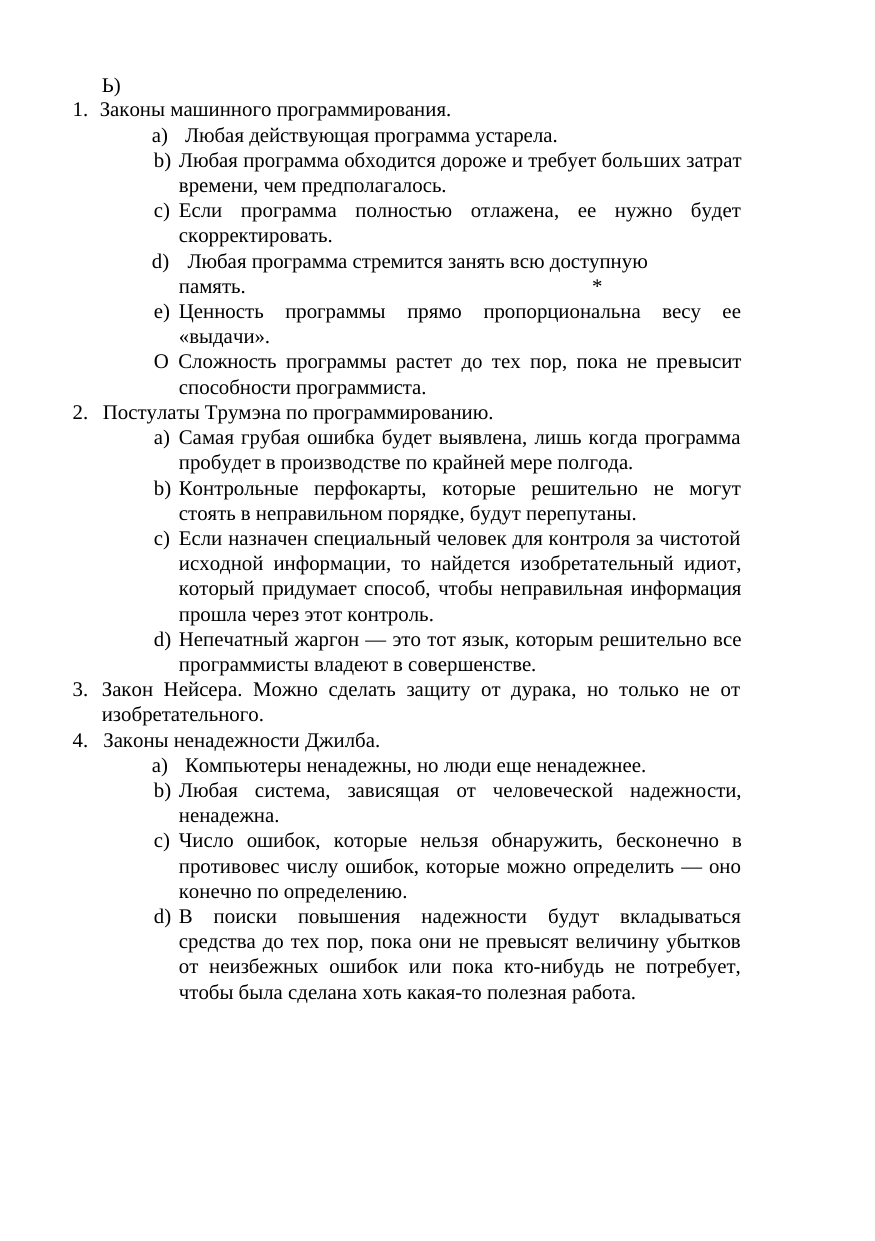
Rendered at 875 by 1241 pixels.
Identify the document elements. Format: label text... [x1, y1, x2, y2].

list Непечатный жаргон — это тот язык, которым решительно все программисты владеют в совершенстве. [154, 627, 741, 676]
list Закон Нейсера. Можно сделать защиту от дурака, но только не от изобретательного. [72, 677, 741, 726]
text Ь) [72, 73, 741, 97]
list Компьютеры ненадежны, но люди еще ненадежнее. [72, 753, 741, 777]
list Число ошибок, которые нельзя обнаружить, бесконечно в противовес числу ошибок, которые можно определить — оно конечно по определению. [154, 828, 741, 903]
list Любая система, зависящая от человеческой надежности, ненадежна. [154, 778, 741, 827]
list Постулаты Трумэна по программированию. [103, 400, 741, 424]
list Законы машинного программирования. [99, 97, 741, 121]
list Если программа полностью отлажена, ее нужно будет скорректировать. [154, 198, 741, 247]
list Если назначен специальный человек для контроля за чистотой исходной информации, то найдется изобретательный идиот, который придумает способ, чтобы неправильная информация прошла через этот контроль. [154, 526, 741, 626]
list В поиски повышения надежности будут вкладываться средства до тех пор, пока они не превысят величину убытков от неизбежных ошибок или пока кто-нибудь не потребует, чтобы была сделана хоть какая-то полезная работа. [154, 904, 741, 1004]
list Самая грубая ошибка будет выявлена, лишь когда программа пробудет в производстве по крайней мере полгода. [154, 425, 741, 474]
list Контрольные перфокарты, которые решительно не могут стоять в неправильном порядке, будут перепутаны. [154, 475, 741, 525]
list Любая программа обходится дороже и требует больших затрат времени, чем предполагалось. [154, 148, 741, 197]
list Ценность программы прямо пропорциональна весу ее «выдачи». [154, 299, 741, 348]
list Любая программа стремится занять всю доступную [72, 248, 741, 273]
text память. * [179, 274, 741, 298]
list Законы ненадежности Джилба. [72, 727, 741, 752]
list Любая действующая программа устарела. [72, 122, 741, 147]
text О Сложность программы растет до тех пор, пока не превысит способности программиста. [154, 349, 741, 399]
